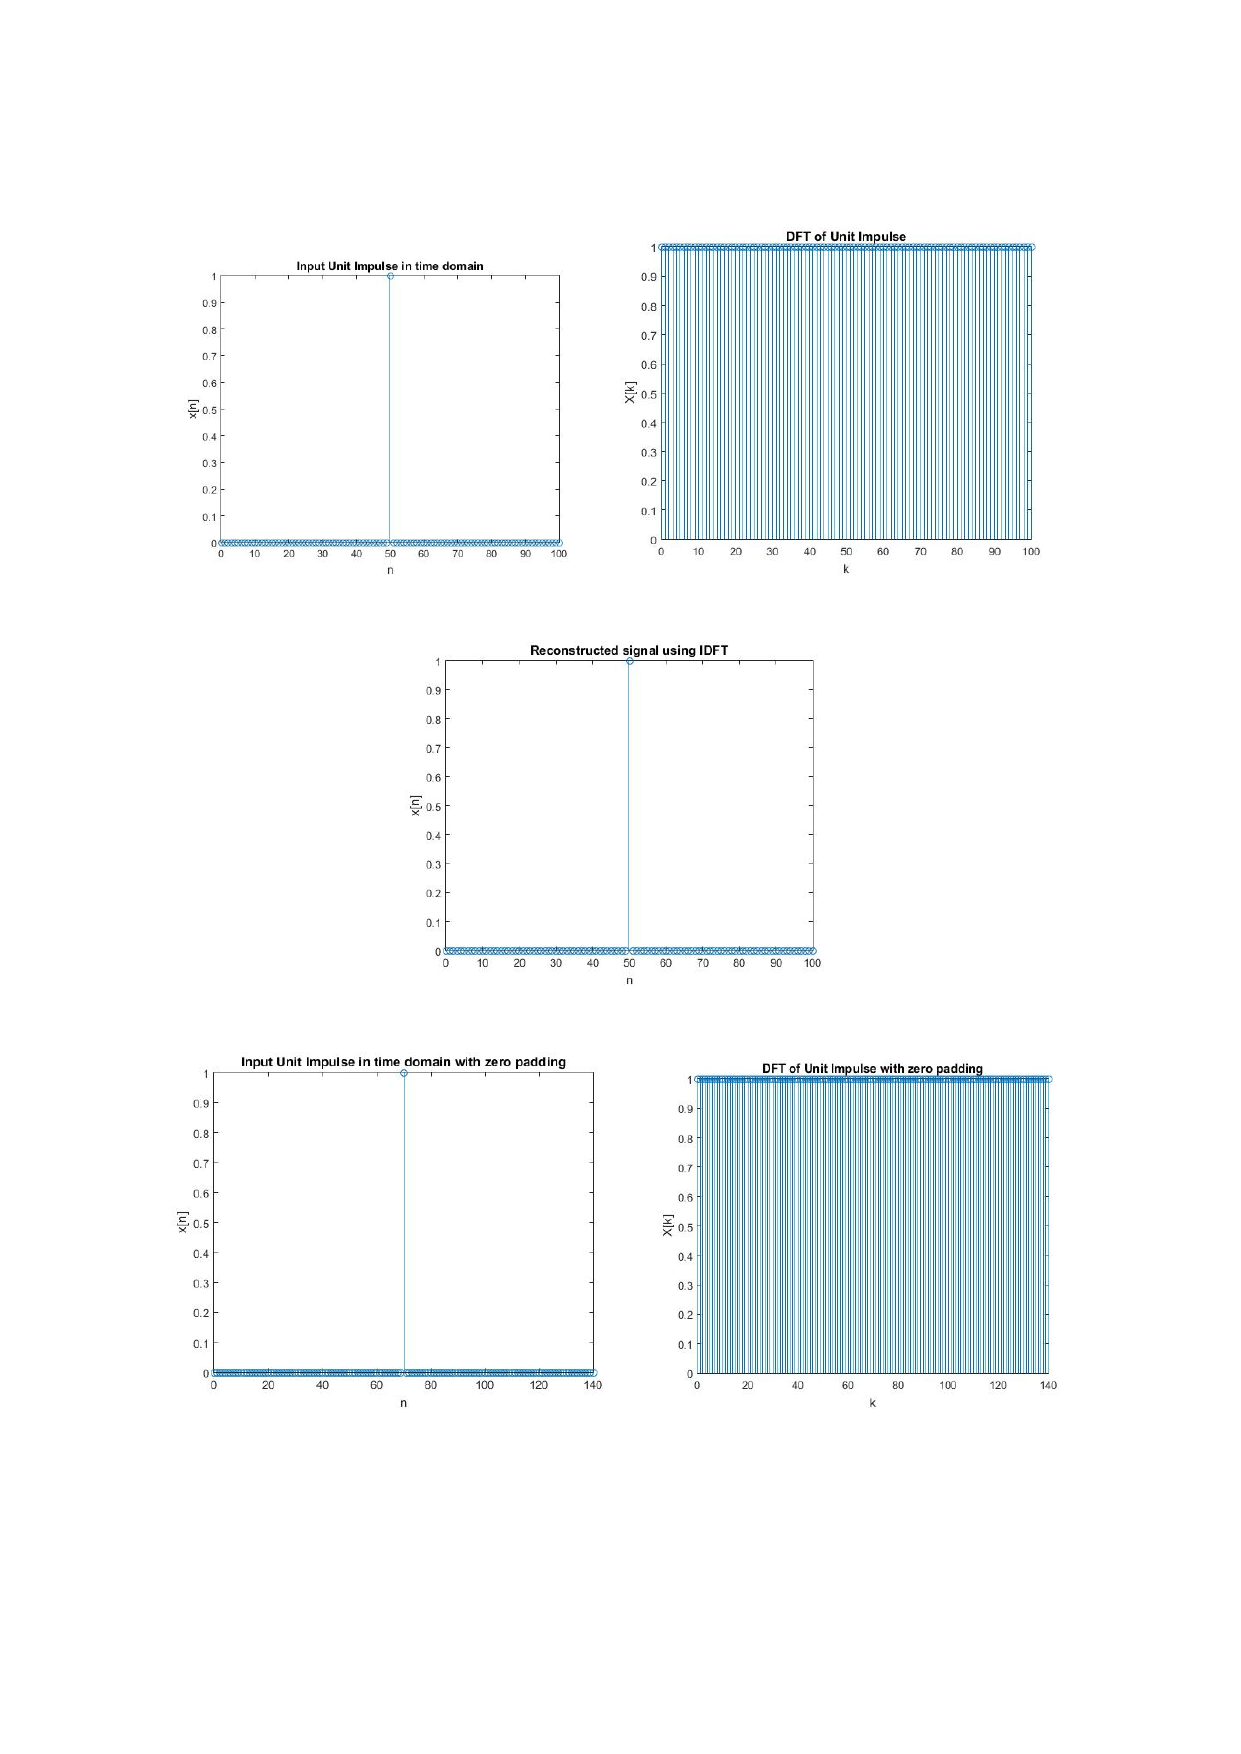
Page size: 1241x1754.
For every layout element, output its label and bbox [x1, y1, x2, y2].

picture [150, 1045, 1090, 1412]
picture [164, 221, 1076, 578]
picture [384, 634, 857, 989]
